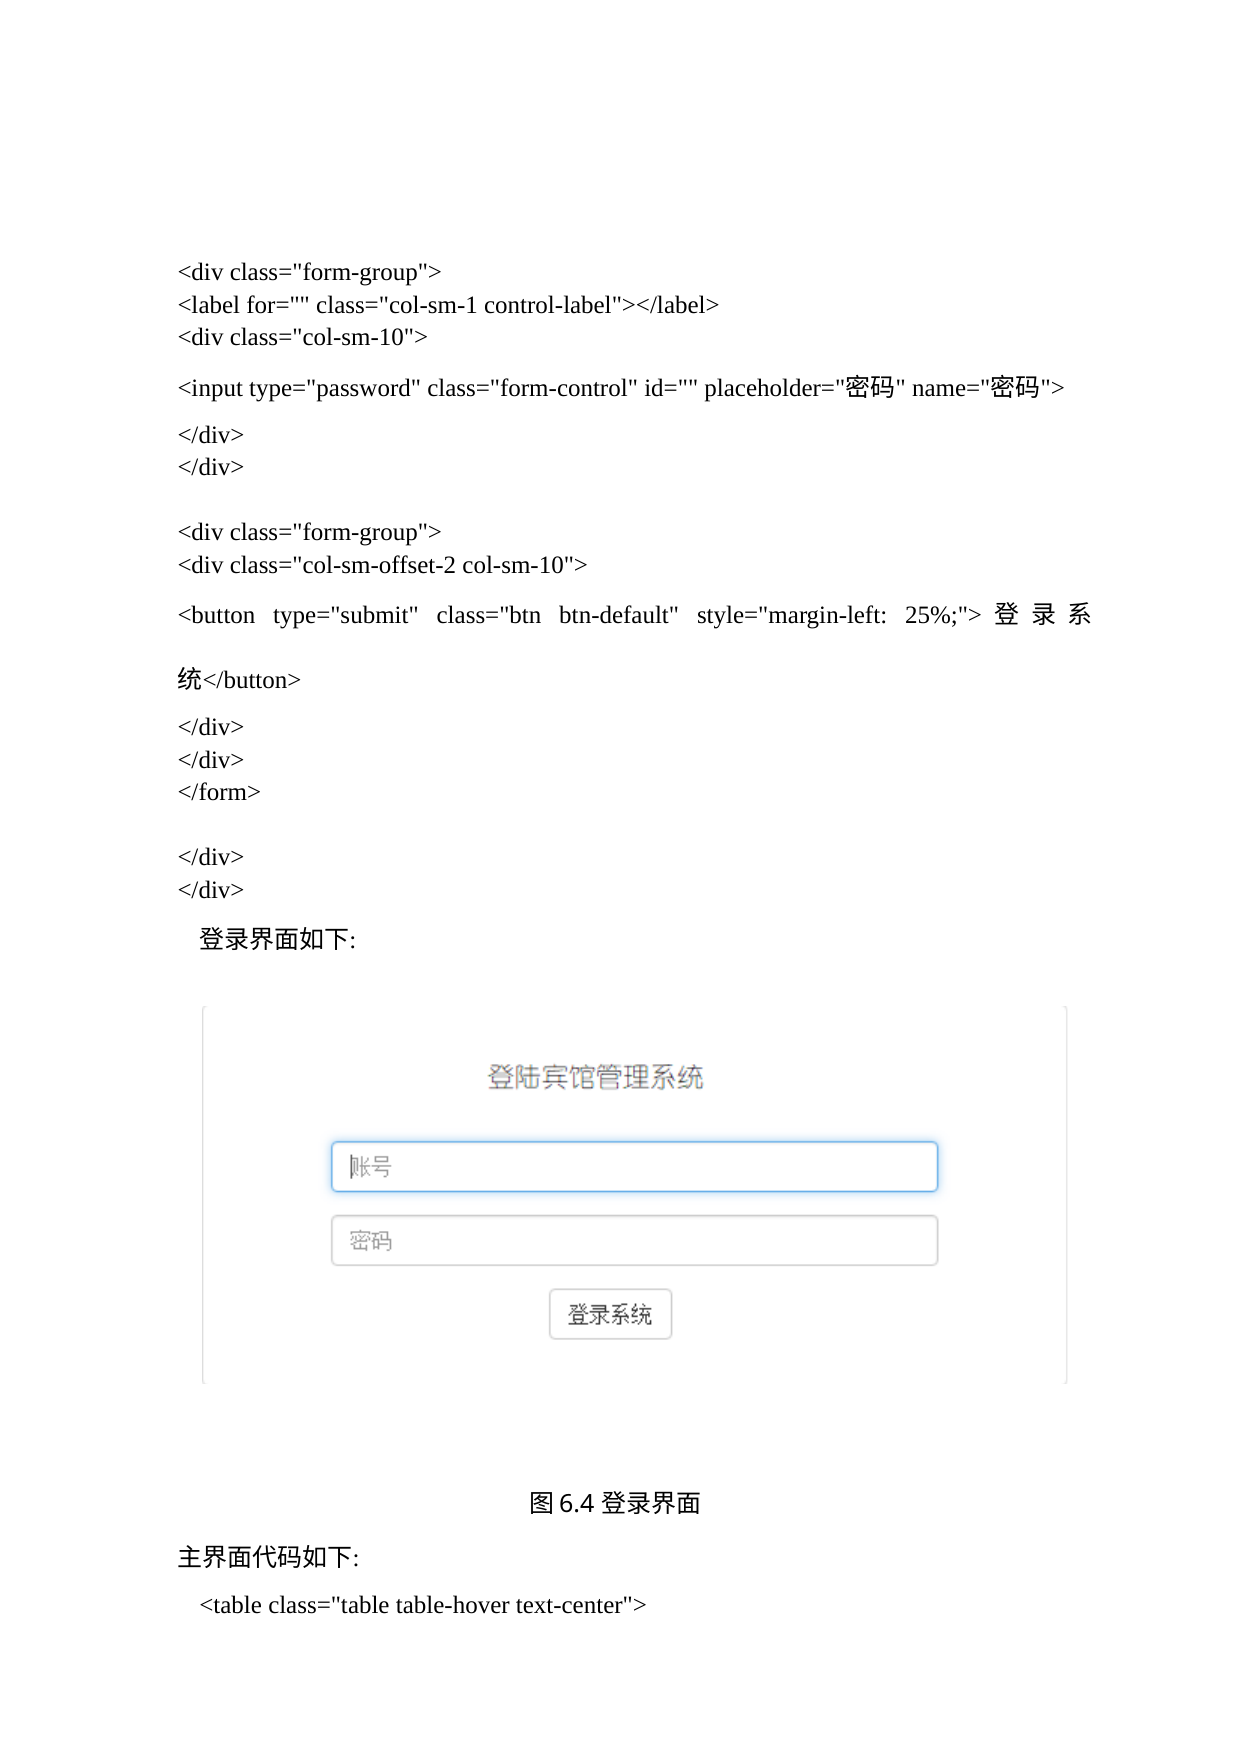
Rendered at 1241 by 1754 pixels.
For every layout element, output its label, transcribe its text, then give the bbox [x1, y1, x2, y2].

text <div class="form-group"> [177, 255, 1092, 288]
picture [202, 1006, 1068, 1384]
text <input type="password" class="form-control" id="" placeholder="密码" name="密码"> [177, 353, 1092, 418]
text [177, 288, 1092, 320]
text 主界面代码如下: [177, 1523, 1092, 1588]
text <table class="table table-hover text-center"> [199, 1588, 1092, 1620]
text </form> [177, 775, 1092, 808]
text <div class="col-sm-offset-2 col-sm-10"> [177, 548, 1092, 580]
text </div> [177, 450, 1092, 483]
text <div class="form-group"> [177, 515, 1092, 548]
text <button type="submit" class="btn btn-default" style="margin-left: 25%;">登录系统</button> [177, 580, 1092, 710]
text </div> [177, 840, 1092, 873]
text <div class="col-sm-10"> [177, 320, 1092, 353]
text </div> [177, 710, 1092, 743]
text </div> [177, 743, 1092, 775]
text </div> [177, 418, 1092, 450]
text 登录界面如下: [199, 905, 1092, 970]
text </div> [177, 873, 1092, 905]
